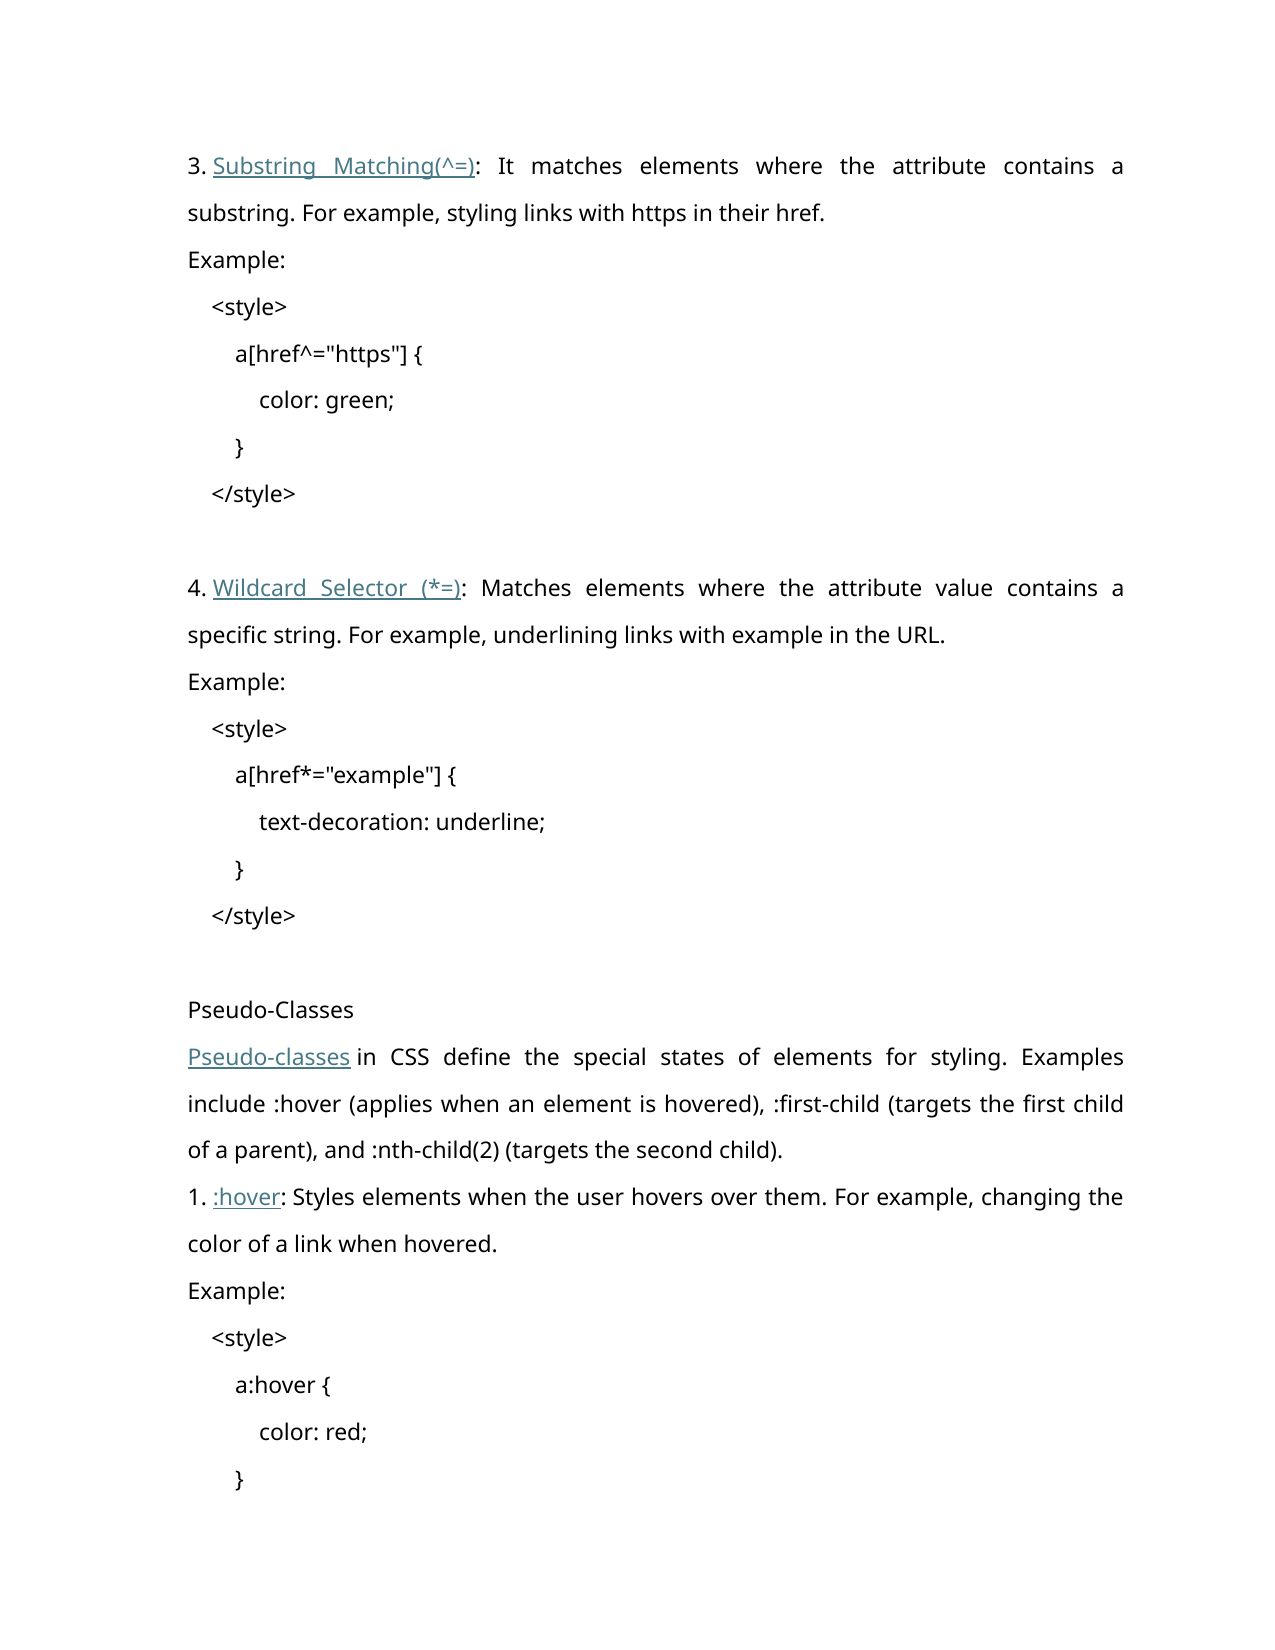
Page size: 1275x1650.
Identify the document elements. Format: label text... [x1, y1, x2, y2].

list } [187, 431, 1125, 462]
list </style> [187, 478, 1125, 509]
list color: green; [187, 384, 1125, 416]
list Pseudo-classes in CSS define the special states of elements for styling. Examples include :hover (applies when an element is hovered), :first-child (targets the first child of a parent), and :nth-child(2) (targets the second child). [187, 1041, 1125, 1166]
list 3. Substring Matching(^=): It matches elements where the attribute contains a substring. For example, styling links with https in their href. [187, 150, 1125, 228]
list ​ <style> [187, 712, 1125, 744]
list </style> [187, 900, 1125, 931]
list text-decoration: underline; [187, 806, 1125, 837]
list color: red; [187, 1416, 1125, 1447]
list a[href*="example"] { [187, 759, 1125, 791]
list Example: [187, 666, 1125, 697]
list Example: [187, 1275, 1125, 1306]
list Pseudo-Classes [187, 994, 1125, 1025]
list 1. :hover: Styles elements when the user hovers over them. For example, changing the color of a link when hovered. [187, 1181, 1125, 1259]
list <style> [187, 1322, 1125, 1353]
list a:hover { [187, 1369, 1125, 1400]
list } [187, 853, 1125, 884]
list a[href^="https"] { [187, 337, 1125, 369]
list } [187, 1462, 1125, 1494]
list Example: [187, 244, 1125, 275]
list 4. Wildcard Selector (*=): Matches elements where the attribute value contains a specific string. For example, underlining links with example in the URL. [187, 572, 1125, 650]
list <style> [187, 291, 1125, 322]
